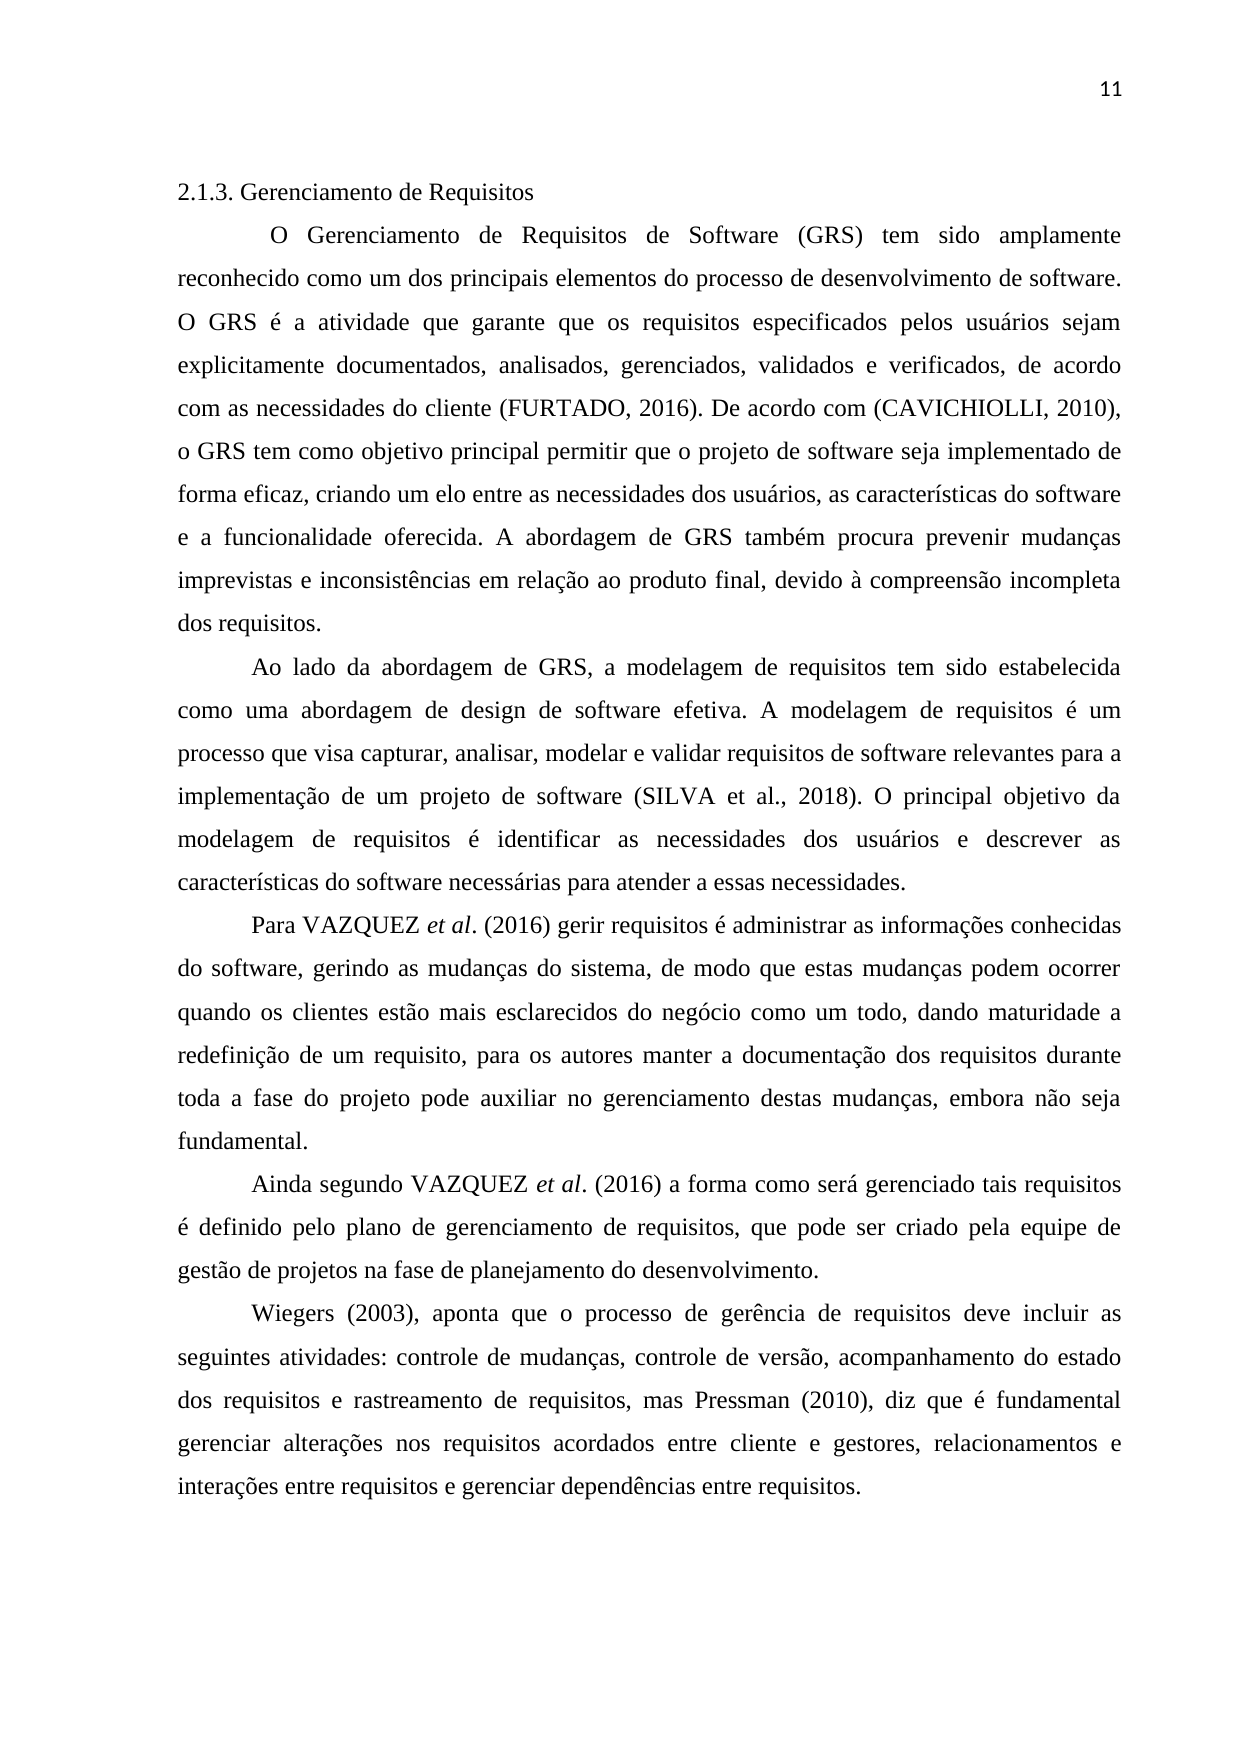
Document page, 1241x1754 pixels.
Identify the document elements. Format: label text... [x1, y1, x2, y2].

text Ainda segundo VAZQUEZ et al. (2016) a forma como será gerenciado tais requisitos é definido pelo plano de gerenciamento de requisitos, que pode ser criado pela equipe de gestão de projetos na fase de planejamento do desenvolvimento. [177, 1169, 1122, 1284]
text 2.1.3. Gerenciamento de Requisitos [177, 177, 1122, 206]
text Ao lado da abordagem de GRS, a modelagem de requisitos tem sido estabelecida como uma abordagem de design de software efetiva. A modelagem de requisitos é um processo que visa capturar, analisar, modelar e validar requisitos de software relevantes para a implementação de um projeto de software (SILVA et al., 2018). O principal objetivo da modelagem de requisitos é identificar as necessidades dos usuários e descrever as características do software necessárias para atender a essas necessidades. [177, 652, 1122, 896]
text Wiegers (2003), aponta que o processo de gerência de requisitos deve incluir as seguintes atividades: controle de mudanças, controle de versão, acompanhamento do estado dos requisitos e rastreamento de requisitos, mas Pressman (2010), diz que é fundamental gerenciar alterações nos requisitos acordados entre cliente e gestores, relacionamentos e interações entre requisitos e gerenciar dependências entre requisitos. [177, 1298, 1122, 1500]
text Para VAZQUEZ et al. (2016) gerir requisitos é administrar as informações conhecidas do software, gerindo as mudanças do sistema, de modo que estas mudanças podem ocorrer quando os clientes estão mais esclarecidos do negócio como um todo, dando maturidade a redefinição de um requisito, para os autores manter a documentação dos requisitos durante toda a fase do projeto pode auxiliar no gerenciamento destas mudanças, embora não seja fundamental. [177, 910, 1122, 1155]
